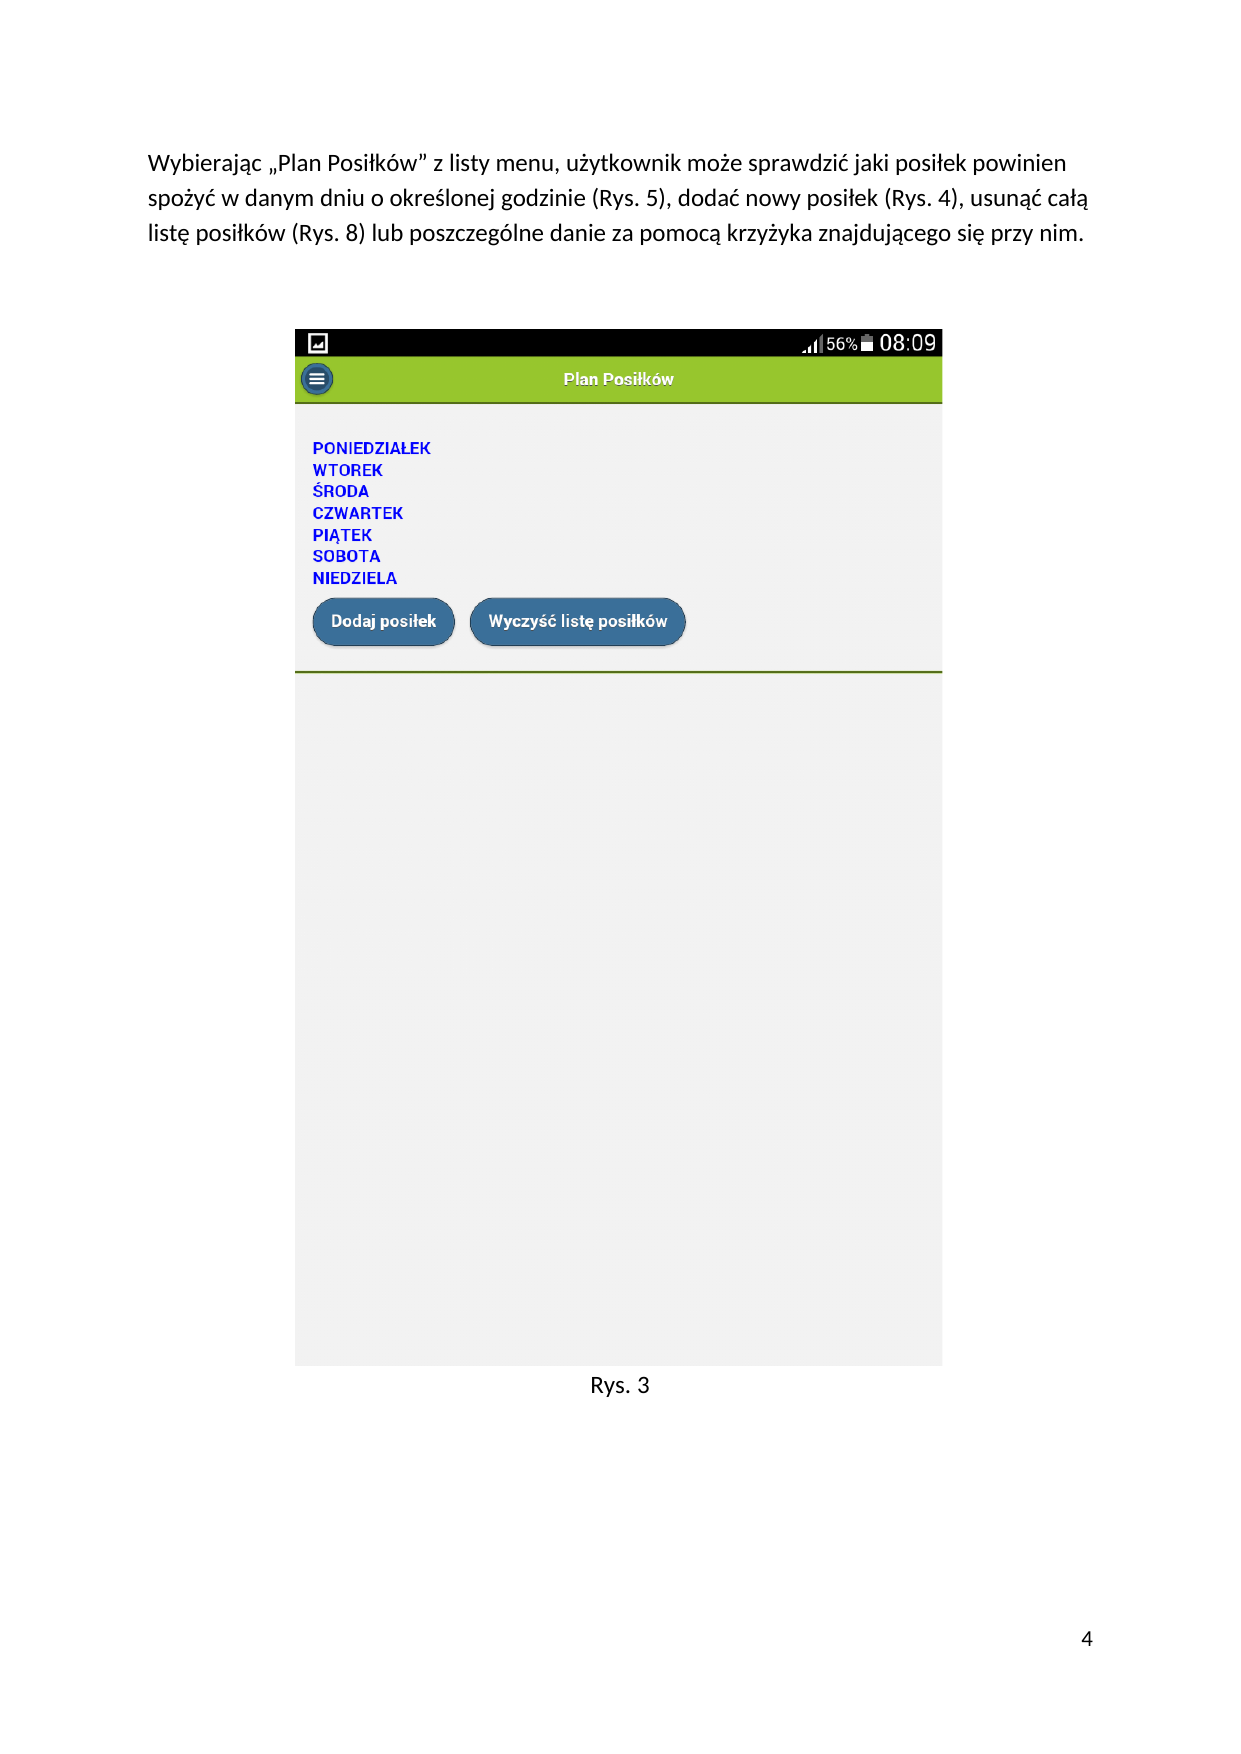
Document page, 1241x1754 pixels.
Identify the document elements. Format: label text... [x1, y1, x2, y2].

picture [295, 329, 943, 1366]
text Wybierając „Plan Posiłków” z listy menu, użytkownik może sprawdzić jaki posiłek powinien spożyć w danym dniu o określonej godzinie (Rys. 5), dodać nowy posiłek (Rys. 4), usunąć całą listę posiłków (Rys. 8) lub poszczególne danie za pomocą krzyżyka znajdującego się przy nim. [148, 148, 1093, 248]
